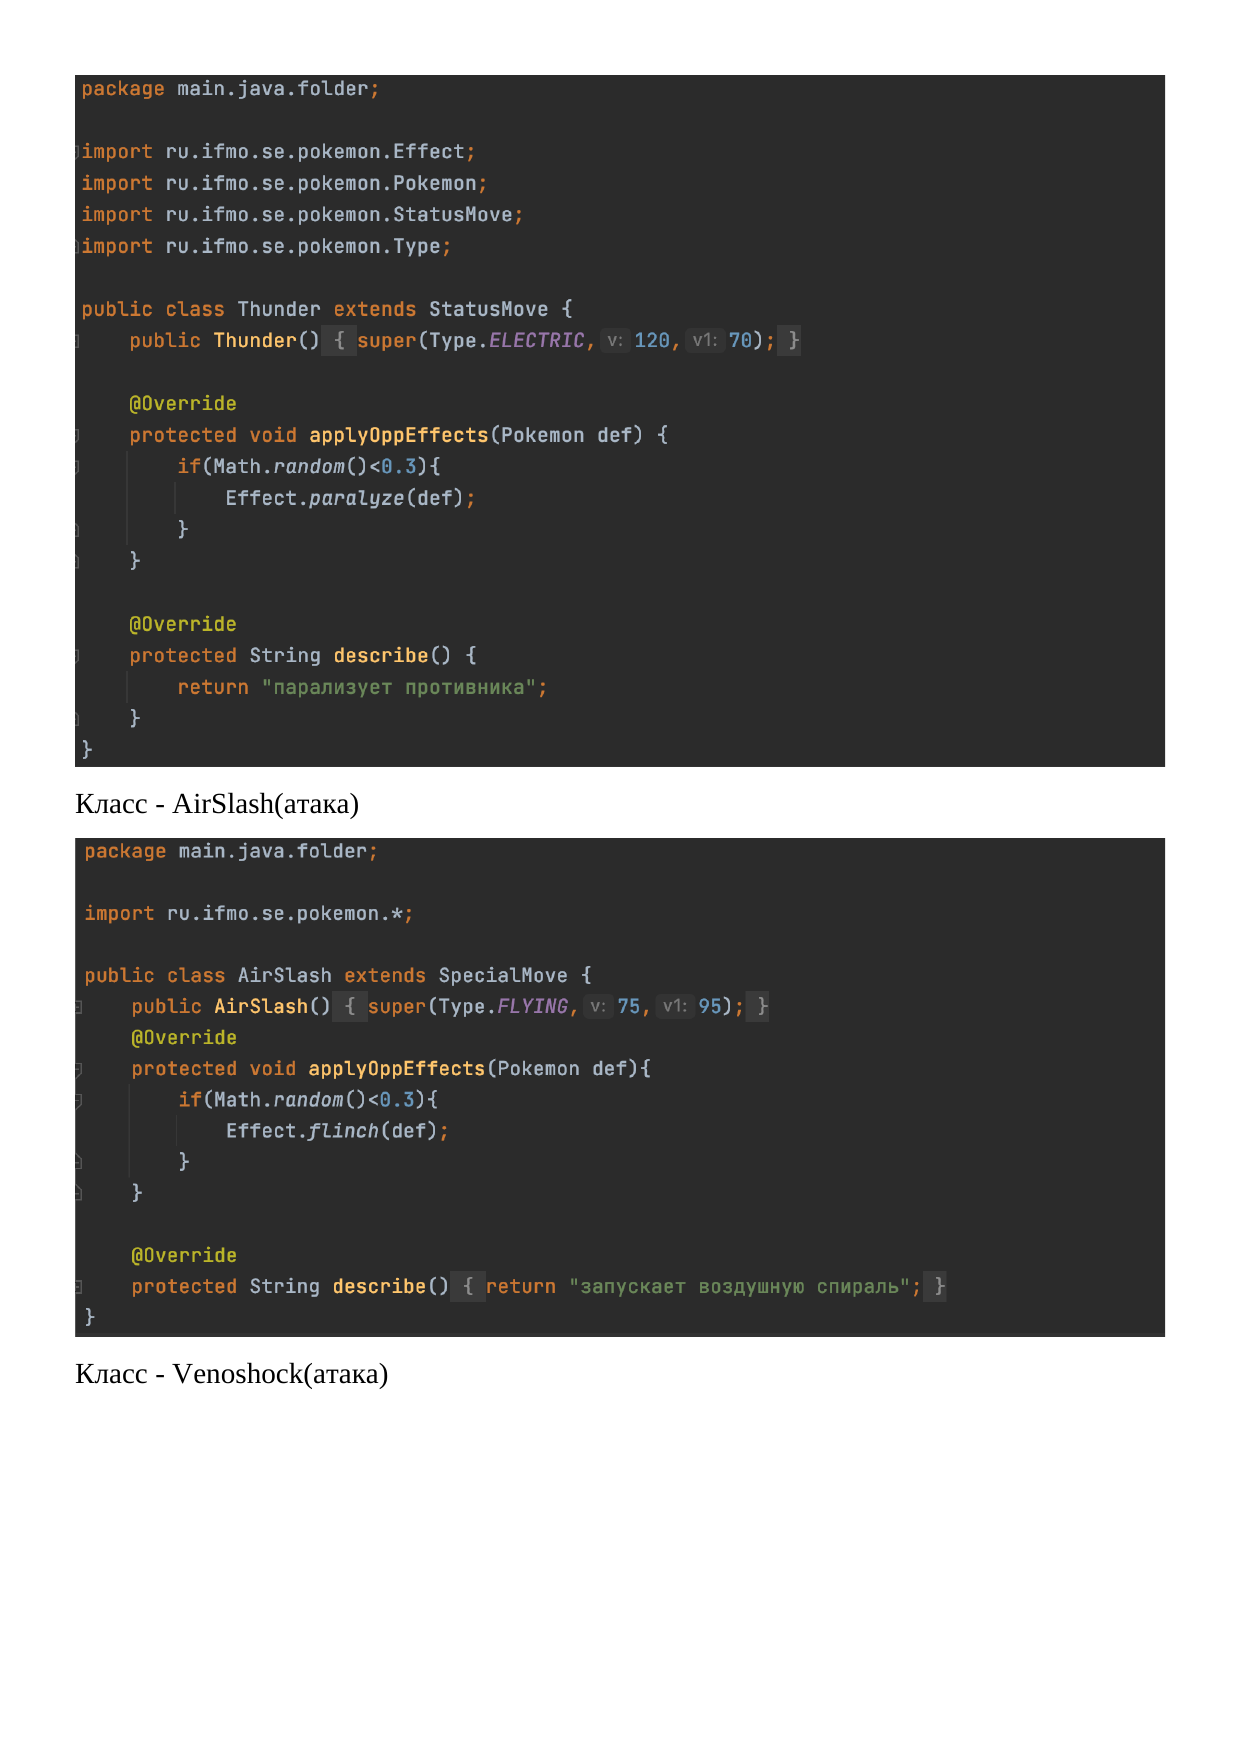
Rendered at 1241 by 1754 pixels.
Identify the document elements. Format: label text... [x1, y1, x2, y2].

text Класс - Venoshock(атака) [75, 1356, 1165, 1389]
picture [75, 75, 1166, 767]
picture [75, 838, 1166, 1337]
text Класс - AirSlash(атака) [75, 786, 1165, 819]
